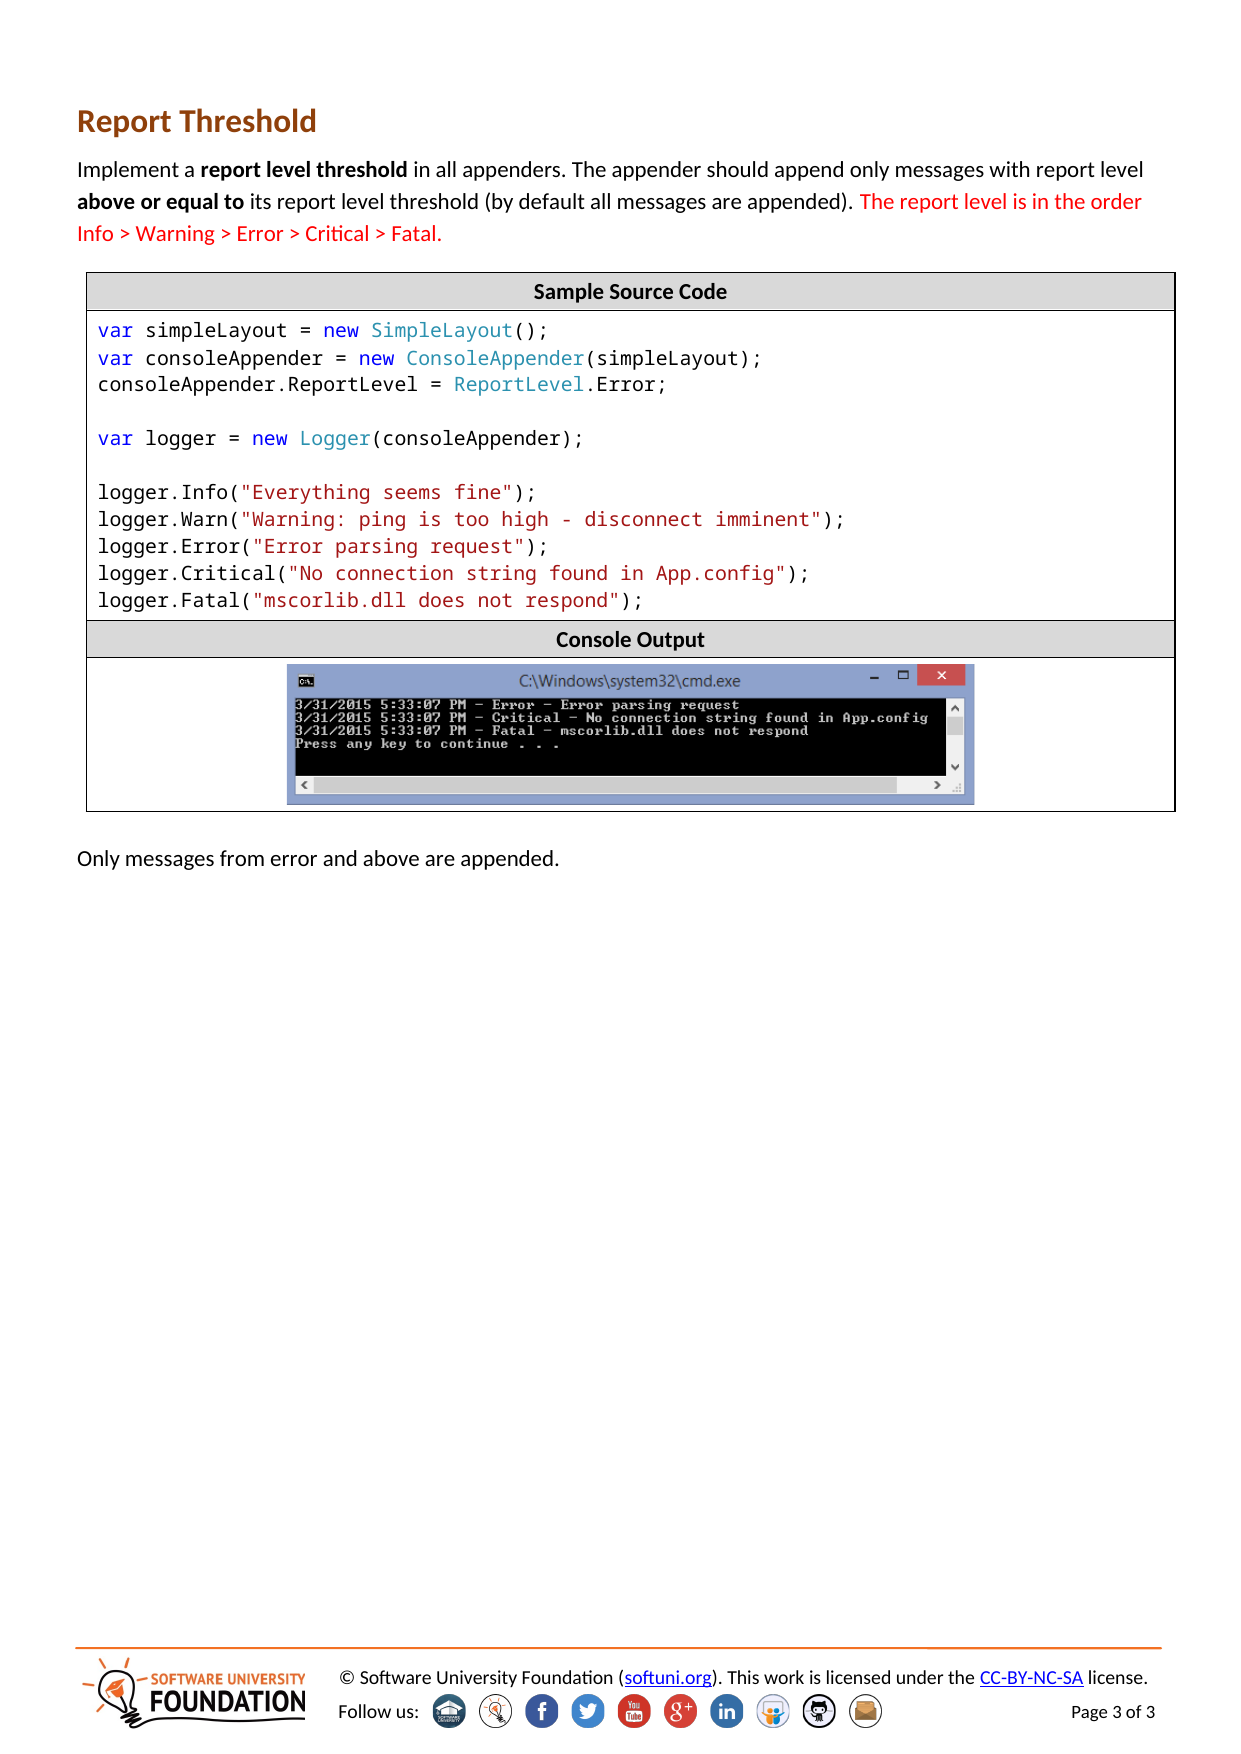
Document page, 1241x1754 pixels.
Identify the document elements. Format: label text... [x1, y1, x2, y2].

table_cell [87, 658, 1174, 811]
table_header Sample Source Code [87, 273, 1174, 309]
picture [849, 1694, 882, 1728]
picture [617, 1694, 651, 1728]
picture [286, 664, 975, 805]
picture [710, 1694, 744, 1728]
picture [81, 1656, 305, 1729]
text Only messages from error and above are appended. [77, 844, 1163, 872]
picture [525, 1694, 559, 1728]
picture [571, 1694, 605, 1728]
table_cell Console Output [87, 621, 1174, 657]
table_cell var simpleLayout = new SimpleLayout(); var consoleAppender = new ConsoleAppender(simpleLayout); consoleAppender.ReportLevel = ReportLevel.Error; var logger = new Logger(consoleAppender); logger.Info("Everything seems fine"); logger.Warn("Warning: ping is too high - disconnect imminent"); logger.Error("Error parsing request"); logger.Critical("No connection string found in App.config"); logger.Fatal("mscorlib.dll does not respond"); [87, 311, 1174, 620]
subtitle Report Threshold [77, 99, 1163, 140]
picture [756, 1694, 790, 1728]
text Implement a report level threshold in all appenders. The appender should append only messages with report level above or equal to its report level threshold (by default all messages are appended). The report level is in the order Info > Warning > Error > Critical > Fatal. [77, 155, 1163, 247]
picture [664, 1694, 697, 1728]
picture [479, 1694, 512, 1728]
picture [802, 1694, 836, 1728]
picture [432, 1694, 466, 1728]
